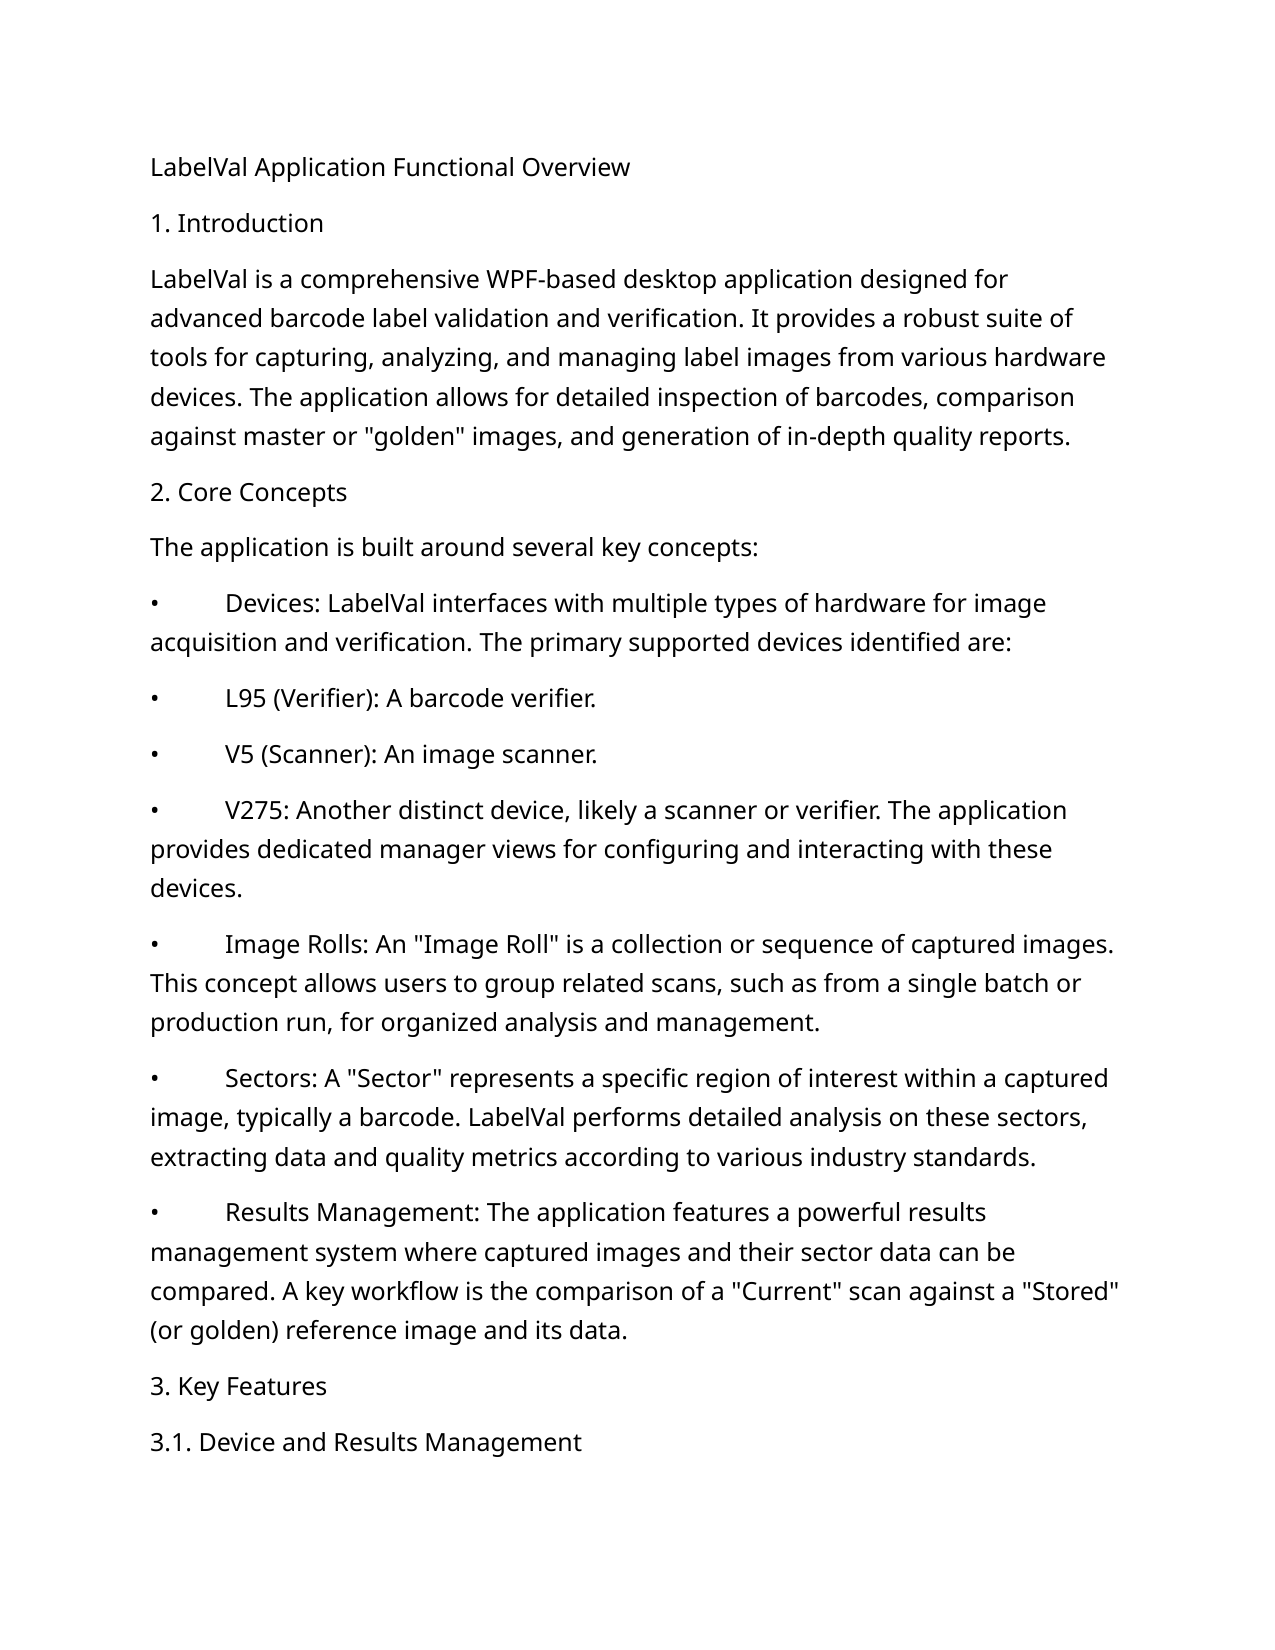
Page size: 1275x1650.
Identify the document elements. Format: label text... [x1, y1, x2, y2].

text • Devices: LabelVal interfaces with multiple types of hardware for image acquisition and verification. The primary supported devices identified are: [150, 586, 1125, 659]
text 3.1. Device and Results Management [150, 1424, 1125, 1458]
text LabelVal Application Functional Overview [150, 150, 1125, 184]
text • Results Management: The application features a powerful results management system where captured images and their sector data can be compared. A key workflow is the comparison of a "Current" scan against a "Stored" (or golden) reference image and its data. [150, 1195, 1125, 1347]
text • V5 (Scanner): An image scanner. [150, 737, 1125, 771]
text • L95 (Verifier): A barcode verifier. [150, 681, 1125, 715]
text • Image Rolls: An "Image Roll" is a collection or sequence of captured images. This concept allows users to group related scans, such as from a single batch or production run, for organized analysis and management. [150, 927, 1125, 1039]
text • Sectors: A "Sector" represents a specific region of interest within a captured image, typically a barcode. LabelVal performs detailed analysis on these sectors, extracting data and quality metrics according to various industry standards. [150, 1061, 1125, 1173]
text The application is built around several key concepts: [150, 530, 1125, 564]
text 3. Key Features [150, 1368, 1125, 1402]
text • V275: Another distinct device, likely a scanner or verifier. The application provides dedicated manager views for configuring and interacting with these devices. [150, 792, 1125, 905]
text 2. Core Concepts [150, 474, 1125, 508]
text LabelVal is a comprehensive WPF-based desktop application designed for advanced barcode label validation and verification. It provides a robust suite of tools for capturing, analyzing, and managing label images from various hardware devices. The application allows for detailed inspection of barcodes, comparison against master or "golden" images, and generation of in-depth quality reports. [150, 262, 1125, 452]
text 1. Introduction [150, 206, 1125, 240]
